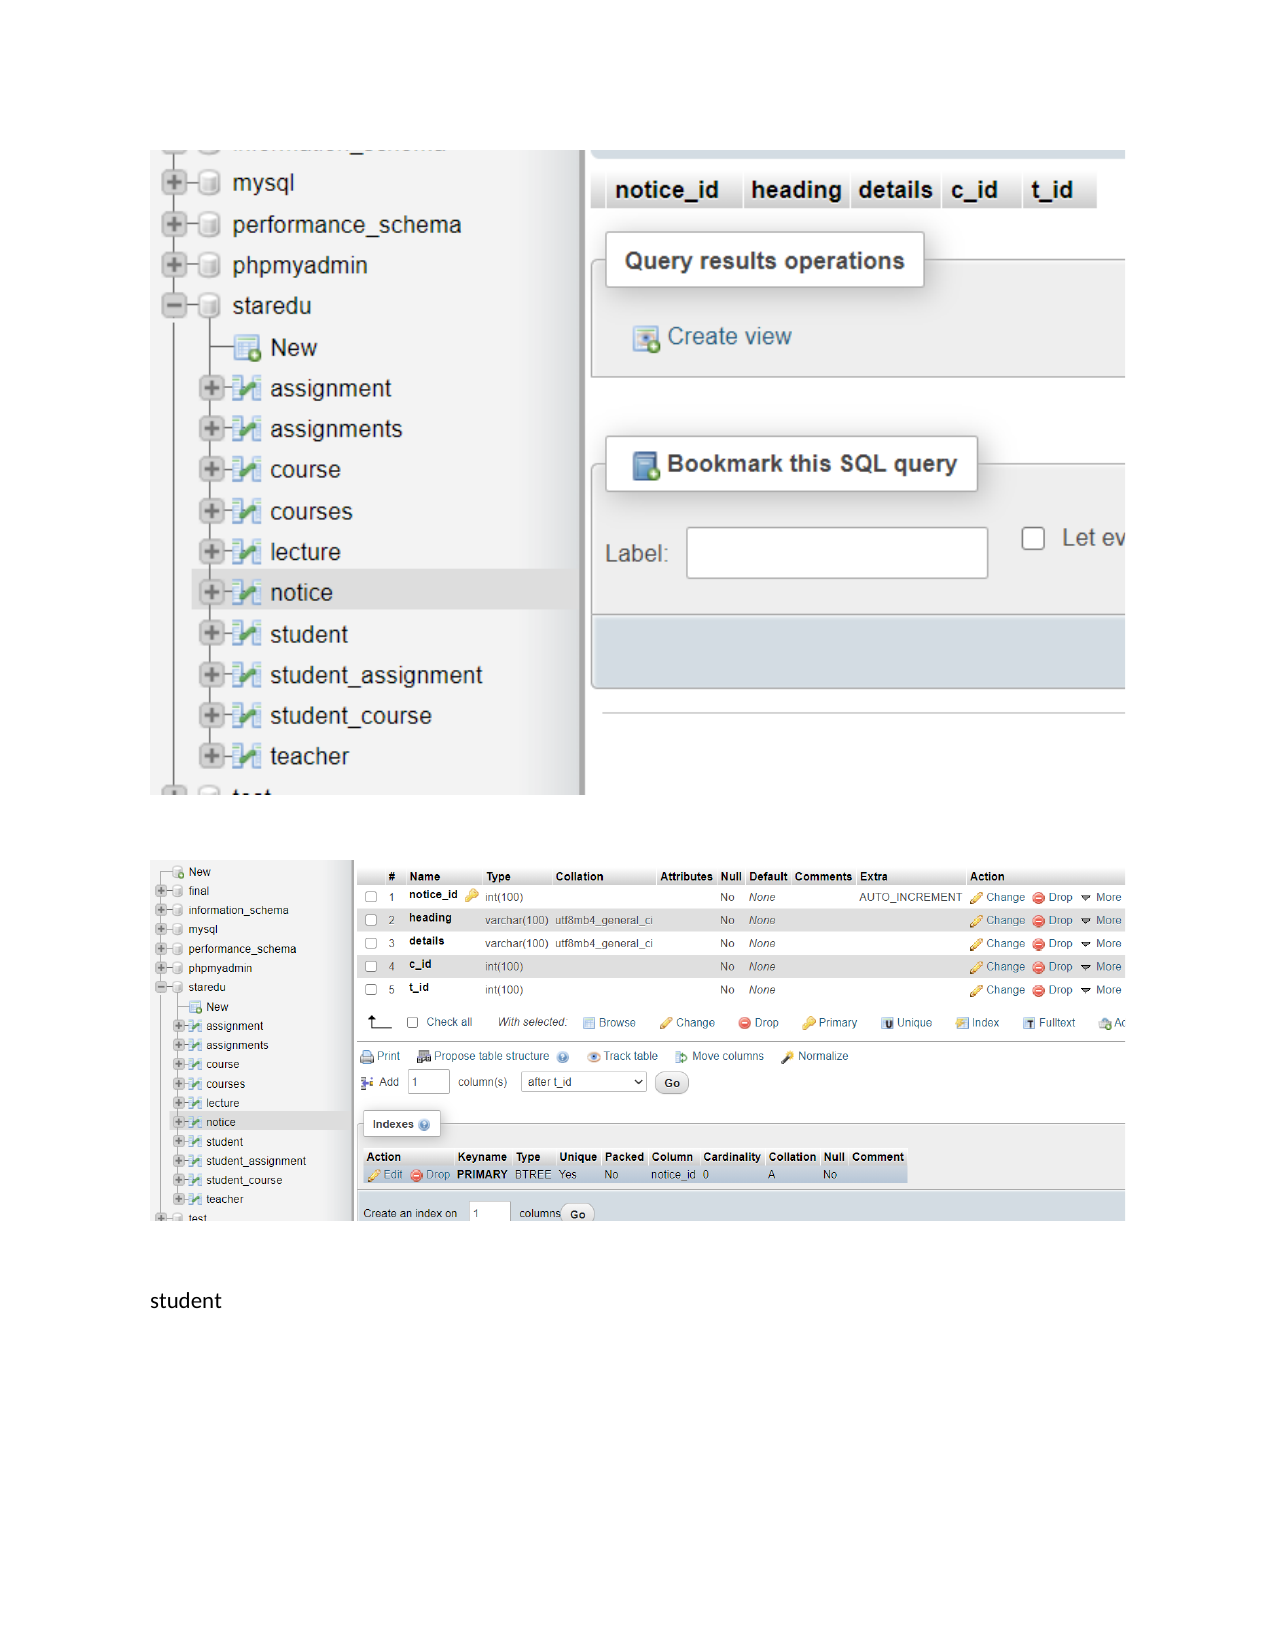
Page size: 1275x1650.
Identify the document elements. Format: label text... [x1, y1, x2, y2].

picture [150, 860, 1125, 1221]
picture [150, 150, 1125, 795]
text student [150, 1286, 1125, 1314]
